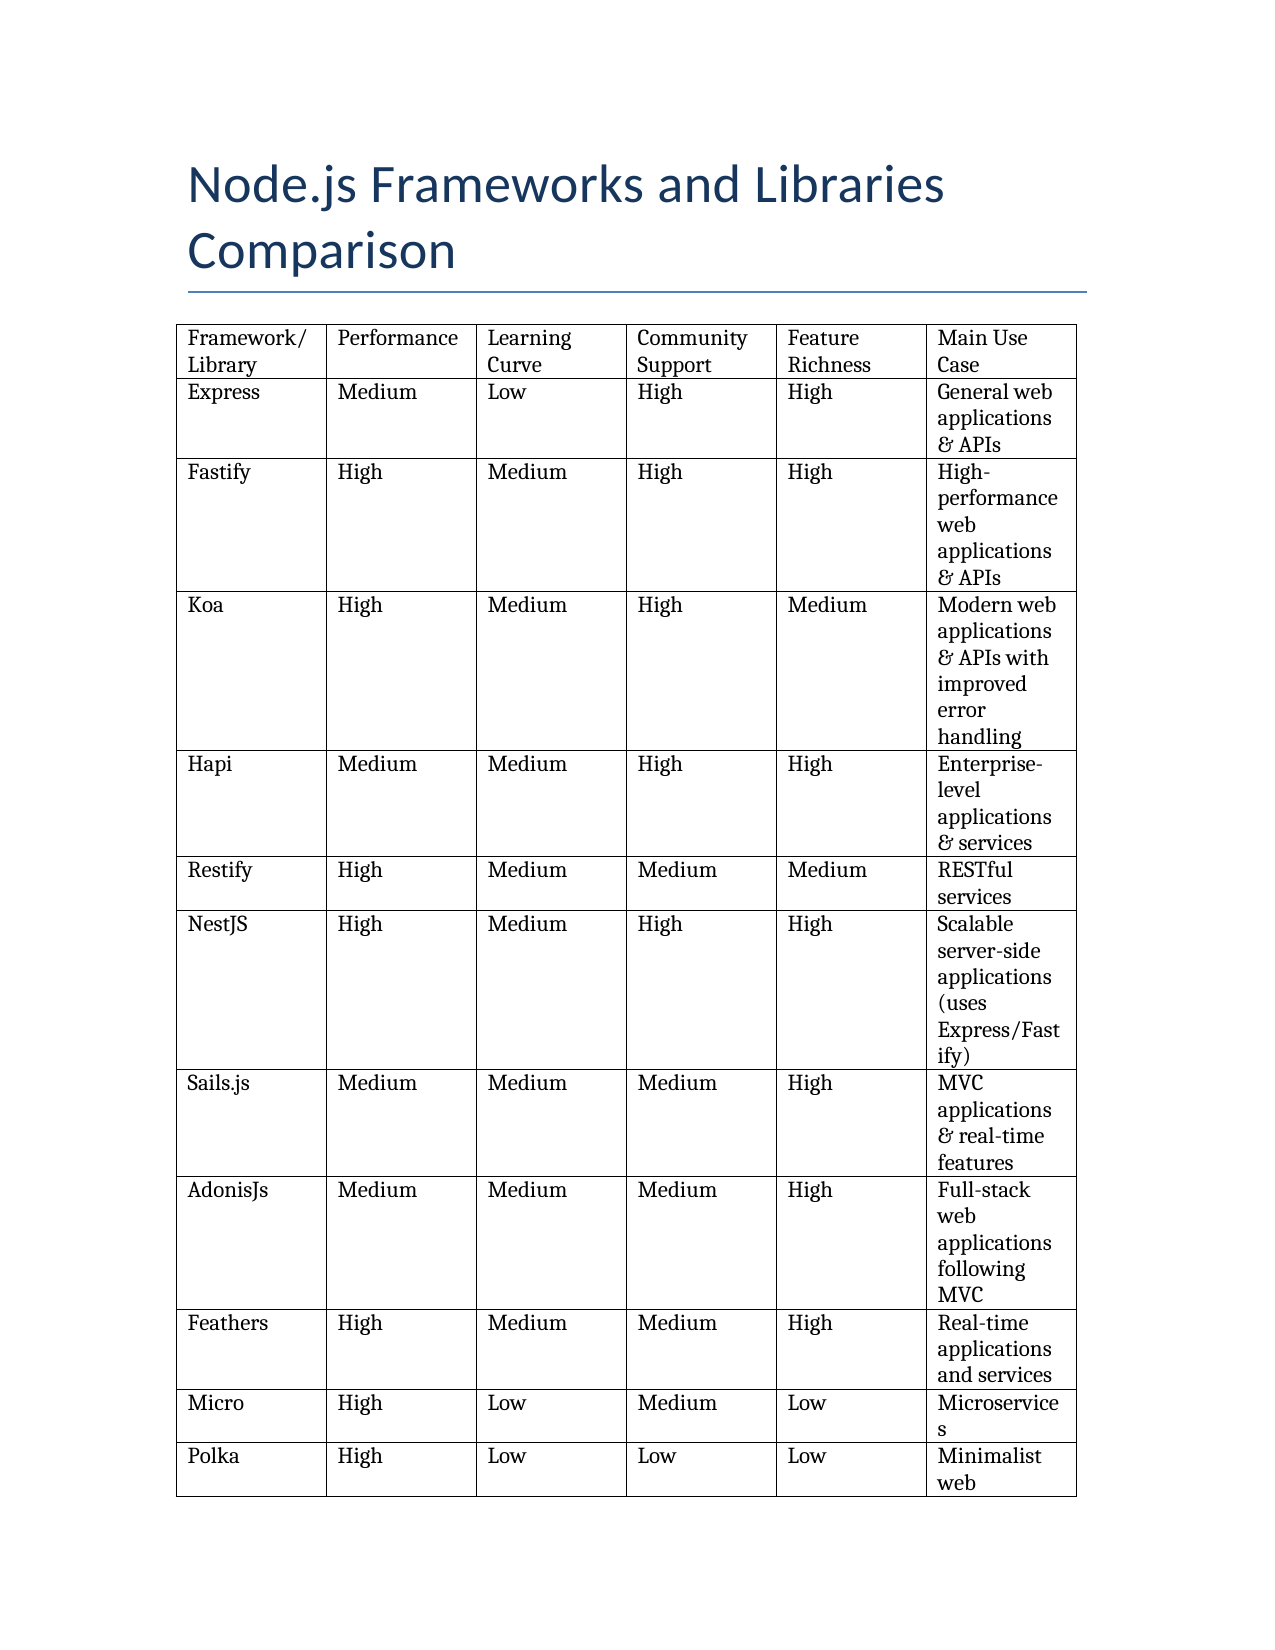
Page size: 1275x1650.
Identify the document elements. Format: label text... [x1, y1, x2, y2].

table_header Learning Curve [477, 325, 626, 378]
table_cell High [777, 1177, 926, 1308]
table_cell Scalable server-side applications (uses Express/Fastify) [927, 911, 1076, 1069]
table_cell Low [477, 379, 626, 458]
table_header Feature Richness [777, 325, 926, 378]
table_header Main Use Case [927, 325, 1076, 378]
table_cell High [777, 379, 926, 458]
table_cell High [777, 459, 926, 591]
table_cell High [627, 751, 776, 856]
table_cell Restify [177, 857, 326, 910]
table_cell Medium [627, 1070, 776, 1176]
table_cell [927, 1443, 1076, 1496]
table_cell Hapi [177, 751, 326, 856]
table_header Framework/Library [177, 325, 326, 378]
table_cell Medium [477, 592, 626, 750]
table_cell High [327, 1390, 476, 1442]
table_cell AdonisJs [177, 1177, 326, 1308]
table_cell Medium [477, 1310, 626, 1388]
table_cell Low [627, 1443, 776, 1496]
table_header Performance [327, 325, 476, 378]
table_cell Feathers [177, 1310, 326, 1388]
table_cell High [627, 379, 776, 458]
table_cell Medium [477, 1177, 626, 1308]
table_cell High [627, 911, 776, 1069]
table_cell General web applications & APIs [927, 379, 1076, 458]
table_cell High [777, 1310, 926, 1388]
table_cell RESTful services [927, 857, 1076, 910]
table_cell High [327, 911, 476, 1069]
table_cell Low [777, 1390, 926, 1442]
table_cell Medium [477, 857, 626, 910]
table_cell Medium [327, 1177, 476, 1308]
table_cell Medium [477, 911, 626, 1069]
table_cell Modern web applications & APIs with improved error handling [927, 592, 1076, 750]
table_cell Real-time applications and services [927, 1310, 1076, 1388]
table_cell Micro [177, 1390, 326, 1442]
table_cell Medium [327, 1070, 476, 1176]
table_cell High [777, 911, 926, 1069]
table_cell High [777, 1070, 926, 1176]
table_cell Koa [177, 592, 326, 750]
title Node.js Frameworks and Libraries Comparison [187, 150, 1087, 293]
table_cell Medium [627, 857, 776, 910]
table_cell Medium [477, 1070, 626, 1176]
table_cell Polka [177, 1443, 326, 1496]
table_cell Medium [327, 379, 476, 458]
table_cell Enterprise-level applications & services [927, 751, 1076, 856]
table_cell Full-stack web applications following MVC [927, 1177, 1076, 1308]
table_cell High [327, 1310, 476, 1388]
table_cell Medium [477, 751, 626, 856]
table_cell Medium [477, 459, 626, 591]
table_cell High [327, 592, 476, 750]
table_cell Medium [627, 1390, 776, 1442]
table_cell Low [777, 1443, 926, 1496]
table_cell High [327, 1443, 476, 1496]
table_cell High [627, 459, 776, 591]
table_cell Microservices [927, 1390, 1076, 1442]
table_cell High [327, 459, 476, 591]
table_cell NestJS [177, 911, 326, 1069]
table_cell Medium [627, 1310, 776, 1388]
table_cell High [777, 751, 926, 856]
table_cell High [327, 857, 476, 910]
table_cell Medium [627, 1177, 776, 1308]
table_cell Low [477, 1443, 626, 1496]
table_cell Low [477, 1390, 626, 1442]
table_cell High-performance web applications & APIs [927, 459, 1076, 591]
table_cell Medium [777, 857, 926, 910]
table_cell Sails.js [177, 1070, 326, 1176]
table_cell Fastify [177, 459, 326, 591]
table_cell MVC applications & real-time features [927, 1070, 1076, 1176]
table_cell Medium [777, 592, 926, 750]
table_cell Medium [327, 751, 476, 856]
table_cell High [627, 592, 776, 750]
table_header Community Support [627, 325, 776, 378]
table_cell Express [177, 379, 326, 458]
